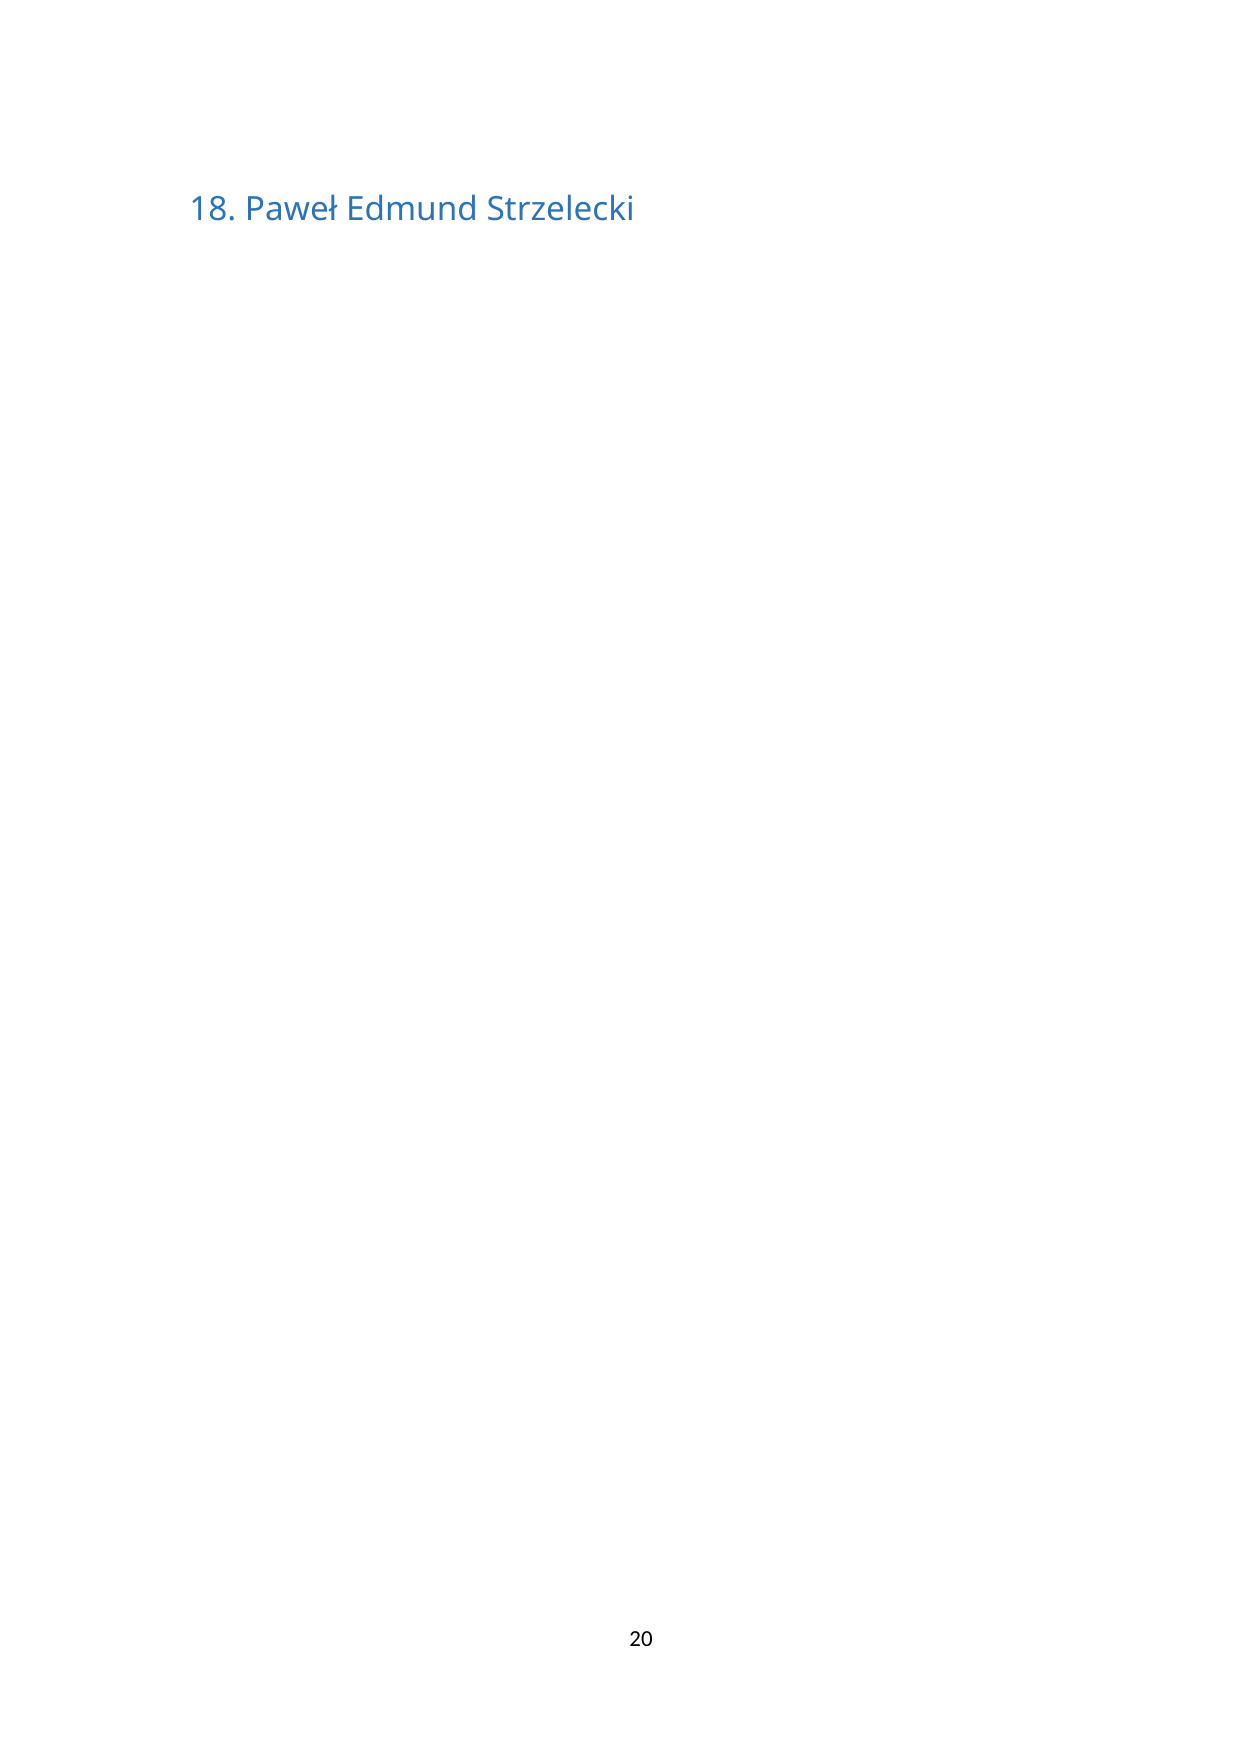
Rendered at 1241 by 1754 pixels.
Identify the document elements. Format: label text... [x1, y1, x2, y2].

subtitle 18. Paweł Edmund Strzelecki [189, 184, 1092, 230]
